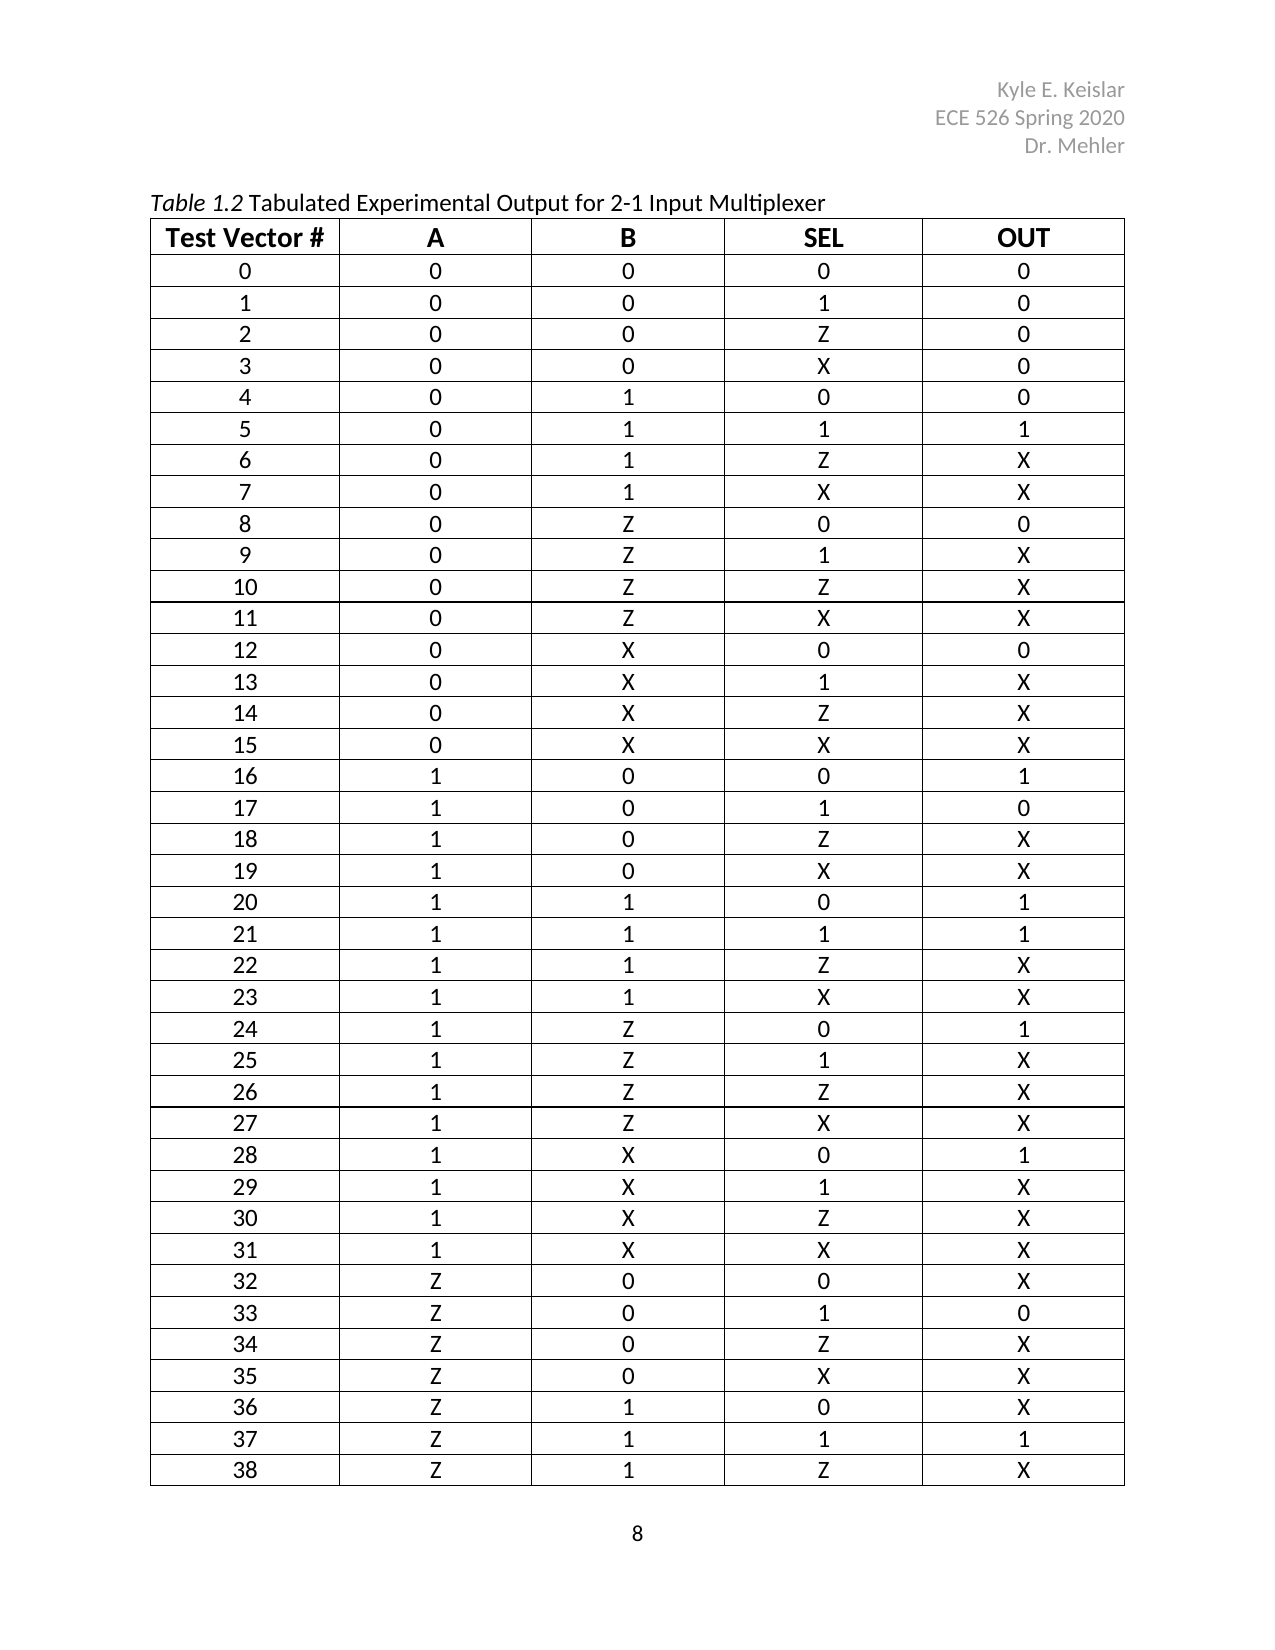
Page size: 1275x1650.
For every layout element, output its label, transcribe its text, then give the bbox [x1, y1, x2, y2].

table_cell 37 [151, 1423, 339, 1454]
table_cell Z [725, 1329, 922, 1359]
table_cell 1 [340, 1013, 531, 1043]
table_cell 1 [923, 1139, 1124, 1169]
table_cell 0 [725, 1013, 922, 1043]
table_cell X [923, 445, 1124, 475]
table_cell 0 [532, 255, 724, 286]
table_cell X [923, 1171, 1124, 1201]
table_cell 0 [725, 508, 922, 538]
table_cell 0 [725, 255, 922, 286]
table_cell 0 [923, 255, 1124, 286]
table_cell 21 [151, 918, 339, 949]
table_cell Z [340, 1360, 531, 1391]
table_cell 0 [532, 350, 724, 381]
table_cell X [923, 1108, 1124, 1138]
table_cell 0 [340, 413, 531, 444]
table_cell 1 [725, 918, 922, 949]
table_cell X [923, 855, 1124, 886]
table_cell 1 [725, 666, 922, 696]
table_cell 0 [532, 760, 724, 791]
table_cell 0 [532, 855, 724, 886]
table_cell 0 [532, 824, 724, 854]
table_cell 0 [725, 1139, 922, 1169]
table_cell 0 [923, 634, 1124, 664]
table_cell 0 [725, 760, 922, 791]
table_cell 0 [340, 287, 531, 317]
table_cell X [923, 1202, 1124, 1233]
table_cell 32 [151, 1265, 339, 1296]
table_cell 0 [923, 508, 1124, 538]
table_cell X [725, 1234, 922, 1264]
table_cell 38 [151, 1455, 339, 1485]
table_cell Z [725, 445, 922, 475]
table_cell 1 [340, 1076, 531, 1106]
table_cell 19 [151, 855, 339, 886]
table_cell 2 [151, 319, 339, 349]
table_header SEL [725, 219, 922, 254]
table_cell X [923, 1234, 1124, 1264]
table_cell Z [532, 603, 724, 633]
table_cell 1 [923, 413, 1124, 444]
table_cell Z [725, 571, 922, 601]
table_cell Z [532, 1044, 724, 1075]
table_cell 1 [340, 1108, 531, 1138]
table_cell Z [532, 571, 724, 601]
table_cell X [923, 1076, 1124, 1106]
table_cell 1 [725, 413, 922, 444]
table_cell Z [340, 1265, 531, 1296]
table_cell 0 [340, 539, 531, 570]
table_cell 1 [725, 792, 922, 822]
table_cell 0 [923, 319, 1124, 349]
table_cell 0 [340, 697, 531, 728]
table_cell X [532, 729, 724, 759]
table_cell 1 [532, 950, 724, 980]
table_cell 0 [340, 445, 531, 475]
table_cell 0 [340, 571, 531, 601]
table_cell 1 [532, 1455, 724, 1485]
table_cell 0 [340, 319, 531, 349]
table_cell 0 [923, 350, 1124, 381]
table_cell 0 [340, 729, 531, 759]
table_cell 3 [151, 350, 339, 381]
table_cell X [923, 603, 1124, 633]
table_cell Z [725, 824, 922, 854]
table_cell 18 [151, 824, 339, 854]
table_cell 0 [151, 255, 339, 286]
table_cell 1 [340, 855, 531, 886]
table_header B [532, 219, 724, 254]
table_cell 0 [532, 287, 724, 317]
table_cell X [532, 634, 724, 664]
table_cell 36 [151, 1392, 339, 1422]
table_cell X [923, 950, 1124, 980]
table_cell Z [532, 539, 724, 570]
table_cell 24 [151, 1013, 339, 1043]
table_cell 1 [725, 1297, 922, 1327]
table_cell 33 [151, 1297, 339, 1327]
table_cell Z [340, 1423, 531, 1454]
table_cell Z [340, 1297, 531, 1327]
table_cell 15 [151, 729, 339, 759]
table_cell 27 [151, 1108, 339, 1138]
table_cell X [725, 1360, 922, 1391]
table_cell Z [532, 1013, 724, 1043]
table_cell 0 [340, 255, 531, 286]
table_cell 1 [340, 950, 531, 980]
table_cell 1 [725, 1423, 922, 1454]
table_cell X [532, 1234, 724, 1264]
table_cell 26 [151, 1076, 339, 1106]
table_cell 1 [340, 1171, 531, 1201]
table_cell 1 [532, 1392, 724, 1422]
table_cell 0 [340, 603, 531, 633]
table_header Test Vector # [151, 219, 339, 254]
table_cell 1 [340, 760, 531, 791]
table_cell 0 [532, 319, 724, 349]
table_cell 0 [725, 634, 922, 664]
table_cell 1 [725, 287, 922, 317]
table_cell 34 [151, 1329, 339, 1359]
table_cell X [725, 981, 922, 1012]
table_cell Z [532, 1076, 724, 1106]
table_cell 1 [923, 1423, 1124, 1454]
table_cell 1 [340, 1044, 531, 1075]
table_cell 20 [151, 887, 339, 917]
table_cell 25 [151, 1044, 339, 1075]
table_cell Z [725, 950, 922, 980]
table_cell Z [340, 1455, 531, 1485]
table_cell 14 [151, 697, 339, 728]
table_cell X [923, 539, 1124, 570]
table_cell 31 [151, 1234, 339, 1264]
table_cell X [923, 476, 1124, 507]
table_cell X [532, 1171, 724, 1201]
table_cell 16 [151, 760, 339, 791]
table_cell 1 [340, 824, 531, 854]
table_cell 10 [151, 571, 339, 601]
table_cell 28 [151, 1139, 339, 1169]
table_cell 1 [923, 887, 1124, 917]
table_cell X [532, 666, 724, 696]
table_cell 1 [340, 887, 531, 917]
table_cell 1 [151, 287, 339, 317]
table_cell X [923, 824, 1124, 854]
table_cell 1 [725, 1171, 922, 1201]
table_cell X [923, 981, 1124, 1012]
table_cell 0 [532, 1265, 724, 1296]
table_cell X [923, 697, 1124, 728]
table_cell 0 [340, 382, 531, 412]
table_cell X [923, 1329, 1124, 1359]
table_cell 23 [151, 981, 339, 1012]
table_cell 0 [532, 1360, 724, 1391]
table_cell 1 [923, 1013, 1124, 1043]
table_cell 1 [725, 539, 922, 570]
table_cell 1 [923, 760, 1124, 791]
table_cell 1 [532, 1423, 724, 1454]
table_cell 1 [532, 445, 724, 475]
table_cell 0 [340, 476, 531, 507]
table_cell X [725, 1108, 922, 1138]
table_cell Z [725, 1202, 922, 1233]
table_cell X [923, 1265, 1124, 1296]
table_cell 1 [532, 413, 724, 444]
table_cell X [923, 1360, 1124, 1391]
table_cell 1 [340, 792, 531, 822]
table_cell X [923, 1392, 1124, 1422]
table_cell 0 [532, 792, 724, 822]
table_cell 11 [151, 603, 339, 633]
table_cell 0 [340, 666, 531, 696]
table_cell X [923, 666, 1124, 696]
table_cell Z [532, 508, 724, 538]
table_cell 1 [532, 918, 724, 949]
table_cell X [725, 603, 922, 633]
table_cell X [923, 1044, 1124, 1075]
table_cell Z [725, 697, 922, 728]
table_cell 1 [532, 476, 724, 507]
table_cell X [725, 729, 922, 759]
table_cell 0 [340, 508, 531, 538]
table_cell 5 [151, 413, 339, 444]
table_cell 12 [151, 634, 339, 664]
table_cell X [532, 1139, 724, 1169]
table_cell 1 [340, 1202, 531, 1233]
table_cell 22 [151, 950, 339, 980]
table_cell 1 [340, 1139, 531, 1169]
table_cell 0 [923, 382, 1124, 412]
table_cell Z [725, 1455, 922, 1485]
table_cell Z [725, 319, 922, 349]
table_cell 1 [340, 1234, 531, 1264]
table_cell X [923, 729, 1124, 759]
table_cell Z [340, 1329, 531, 1359]
table_cell 1 [532, 981, 724, 1012]
table_cell 1 [532, 887, 724, 917]
table_cell 0 [923, 1297, 1124, 1327]
table_cell 1 [340, 981, 531, 1012]
table_cell 0 [725, 887, 922, 917]
table_cell X [923, 571, 1124, 601]
table_cell 29 [151, 1171, 339, 1201]
table_cell 7 [151, 476, 339, 507]
table_cell 1 [923, 918, 1124, 949]
table_cell Z [340, 1392, 531, 1422]
table_cell 0 [532, 1297, 724, 1327]
table_cell 0 [340, 634, 531, 664]
table_cell X [725, 855, 922, 886]
table_cell 8 [151, 508, 339, 538]
table_cell 13 [151, 666, 339, 696]
table_cell X [532, 697, 724, 728]
table_cell 1 [532, 382, 724, 412]
table_cell X [923, 1455, 1124, 1485]
text Table 1.2 Tabulated Experimental Output for 2-1 Input Multiplexer [150, 187, 1125, 218]
table_header OUT [923, 219, 1124, 254]
table_cell 1 [725, 1044, 922, 1075]
table_cell X [532, 1202, 724, 1233]
table_cell 0 [532, 1329, 724, 1359]
table_cell 6 [151, 445, 339, 475]
table_cell 0 [725, 382, 922, 412]
table_cell 4 [151, 382, 339, 412]
table_header A [340, 219, 531, 254]
table_cell 35 [151, 1360, 339, 1391]
table_cell Z [725, 1076, 922, 1106]
table_cell X [725, 476, 922, 507]
table_cell 0 [725, 1392, 922, 1422]
table_cell 0 [923, 792, 1124, 822]
table_cell 9 [151, 539, 339, 570]
table_cell 0 [923, 287, 1124, 317]
table_cell X [725, 350, 922, 381]
table_cell 17 [151, 792, 339, 822]
table_cell 0 [725, 1265, 922, 1296]
table_cell 30 [151, 1202, 339, 1233]
table_cell 1 [340, 918, 531, 949]
table_cell Z [532, 1108, 724, 1138]
table_cell 0 [340, 350, 531, 381]
